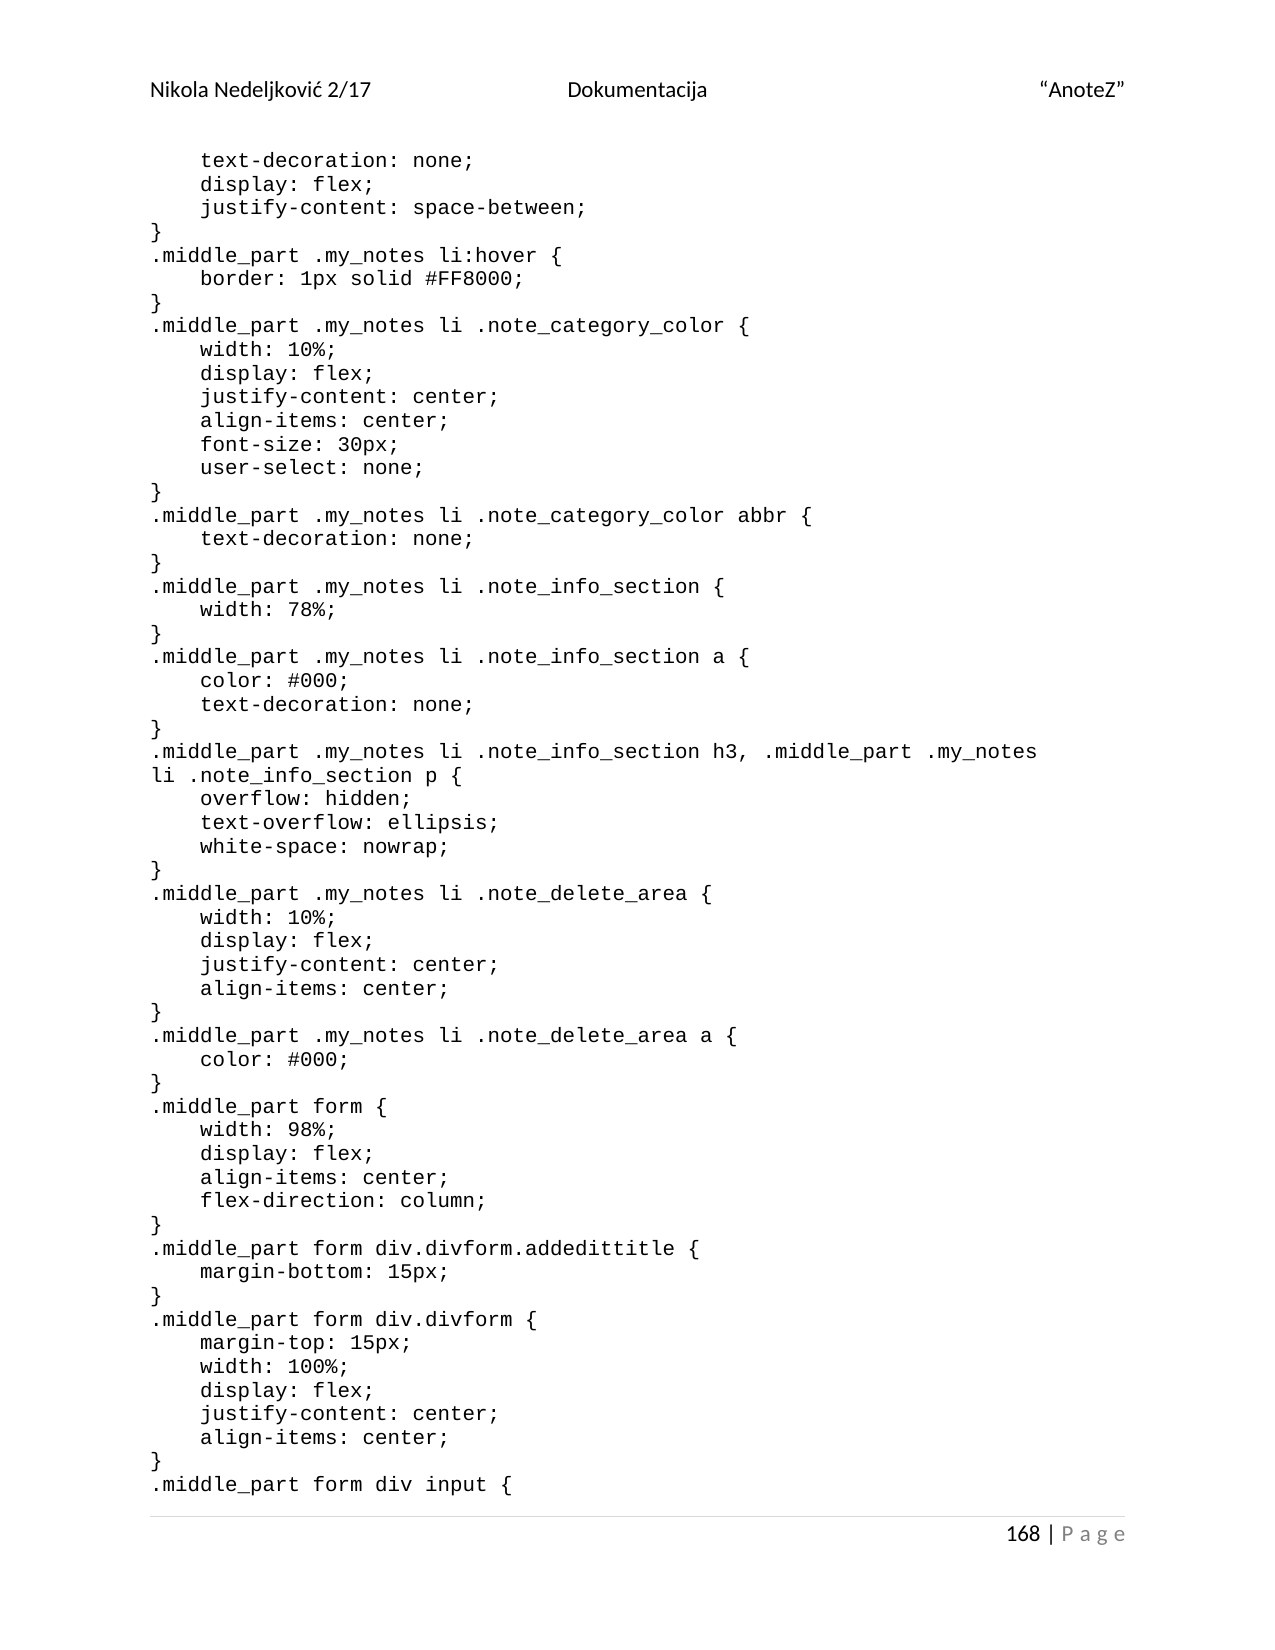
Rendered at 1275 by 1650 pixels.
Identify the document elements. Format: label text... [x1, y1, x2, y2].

text } [150, 552, 1125, 576]
text justify-content: space-between; [150, 197, 1125, 221]
text margin-top: 15px; [150, 1332, 1125, 1356]
text width: 98%; [150, 1119, 1125, 1143]
text align-items: center; [150, 1427, 1125, 1451]
text justify-content: center; [150, 954, 1125, 978]
text align-items: center; [150, 978, 1125, 1001]
text } [150, 1214, 1125, 1238]
text border: 1px solid #FF8000; [150, 268, 1125, 292]
text } [150, 859, 1125, 883]
text } [150, 221, 1125, 244]
text white-space: nowrap; [150, 836, 1125, 859]
text font-size: 30px; [150, 434, 1125, 457]
text display: flex; [150, 1379, 1125, 1403]
text color: #000; [150, 1048, 1125, 1072]
text width: 10%; [150, 339, 1125, 363]
text width: 10%; [150, 907, 1125, 930]
text display: flex; [150, 363, 1125, 386]
text .middle_part .my_notes li:hover { [150, 244, 1125, 268]
text align-items: center; [150, 410, 1125, 434]
text overflow: hidden; [150, 788, 1125, 812]
text align-items: center; [150, 1167, 1125, 1190]
text .middle_part form div input { [150, 1474, 1125, 1498]
text } [150, 1072, 1125, 1096]
text justify-content: center; [150, 1403, 1125, 1427]
text } [150, 292, 1125, 316]
text .middle_part form div.divform { [150, 1309, 1125, 1332]
text .middle_part .my_notes li .note_info_section { [150, 576, 1125, 599]
text .middle_part form { [150, 1096, 1125, 1119]
text } [150, 1285, 1125, 1309]
text display: flex; [150, 930, 1125, 954]
text width: 100%; [150, 1356, 1125, 1379]
text .middle_part .my_notes li .note_delete_area a { [150, 1025, 1125, 1048]
text .middle_part .my_notes li .note_info_section h3, .middle_part .my_notes li .note_info_section p { [150, 741, 1125, 788]
text color: #000; [150, 670, 1125, 694]
text .middle_part form div.divform.addedittitle { [150, 1238, 1125, 1261]
text flex-direction: column; [150, 1190, 1125, 1214]
text .middle_part .my_notes li .note_info_section a { [150, 647, 1125, 670]
text text-overflow: ellipsis; [150, 812, 1125, 836]
text text-decoration: none; [150, 694, 1125, 717]
text } [150, 623, 1125, 647]
text display: flex; [150, 1143, 1125, 1167]
text user-select: none; [150, 457, 1125, 481]
text } [150, 481, 1125, 505]
text justify-content: center; [150, 386, 1125, 410]
text } [150, 1001, 1125, 1025]
text .middle_part .my_notes li .note_category_color abbr { [150, 505, 1125, 528]
text } [150, 1451, 1125, 1474]
text .middle_part .my_notes li .note_category_color { [150, 316, 1125, 339]
text display: flex; [150, 174, 1125, 197]
text width: 78%; [150, 599, 1125, 623]
text margin-bottom: 15px; [150, 1261, 1125, 1285]
text } [150, 717, 1125, 741]
text text-decoration: none; [150, 150, 1125, 174]
text .middle_part .my_notes li .note_delete_area { [150, 883, 1125, 907]
text text-decoration: none; [150, 528, 1125, 552]
